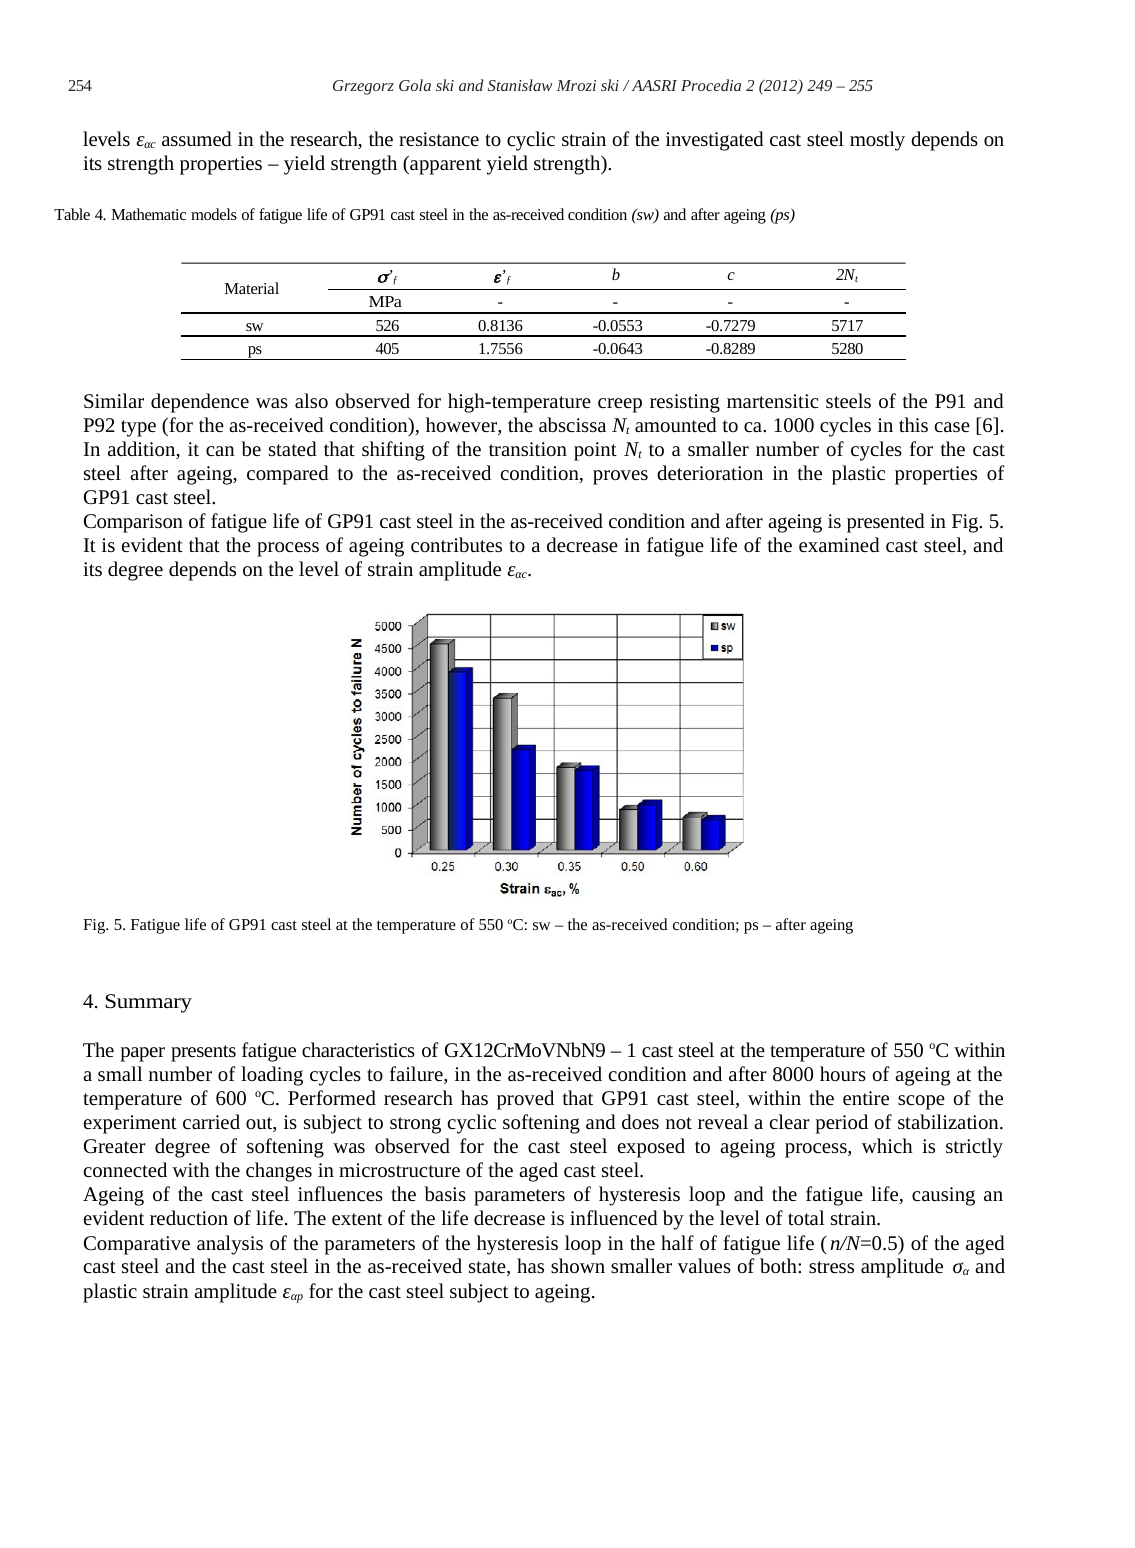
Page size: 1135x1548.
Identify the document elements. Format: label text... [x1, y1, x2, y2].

text Material ’ƒ ’ƒ b c 2Nt [54, 261, 1028, 298]
text The paper presents fatigue characteristics of GX12CrMoVNbN9 – 1 cast steel at the temperature of 550 oC within a small number of loading cycles to failure, in the as-received condition and after 8000 hours of ageing at the temperature of 600 oC. Performed research has proved that GP91 cast steel, within the entire scope of the experiment carried out, is subject to strong cyclic softening and does not reveal a clear period of stabilization. Greater degree of softening was observed for the cast steel exposed to ageing process, which is strictly connected with the changes in microstructure of the aged cast steel. [83, 1038, 1005, 1182]
text Similar dependence was also observed for high-temperature creep resisting martensitic steels of the P91 and P92 type (for the as-received condition), however, the abscissa Nt amounted to ca. 1000 cycles in this case [6]. In addition, it can be stated that shifting of the transition point Nt to a smaller number of cycles for the cast steel after ageing, compared to the as-received condition, proves deterioration in the plastic properties of GP91 cast steel. [83, 389, 1005, 509]
picture [349, 610, 744, 627]
text Comparison of fatigue life of GP91 cast steel in the as-received condition and after ageing is presented in Fig. 5. It is evident that the process of ageing contributes to a decrease in fatigue life of the examined cast steel, and its degree depends on the level of strain amplitude εαc. [83, 509, 1005, 581]
text Fig. 5. Fatigue life of GP91 cast steel at the temperature of 550 oC: sw – the as-received condition; ps – after ageing [83, 627, 1036, 934]
list Summary [83, 989, 1036, 1013]
text Comparative analysis of the parameters of the hysteresis loop in the half of fatigue life (n/N=0.5) of the aged cast steel and the cast steel in the as-received state, has shown smaller values of both: stress amplitude σα and plastic strain amplitude εαp for the cast steel subject to ageing. [83, 1230, 1005, 1303]
text Ageing of the cast steel influences the basis parameters of hysteresis loop and the fatigue life, causing an evident reduction of life. The extent of the life decrease is influenced by the level of total strain. [83, 1182, 1005, 1230]
text levels εαc assumed in the research, the resistance to cyclic strain of the investigated cast steel mostly depends on its strength properties – yield strength (apparent yield strength). [83, 127, 1005, 175]
text Table 4. Mathematic models of fatigue life of GP91 cast steel in the as-received condition (sw) and after ageing (ps) [54, 204, 1036, 223]
